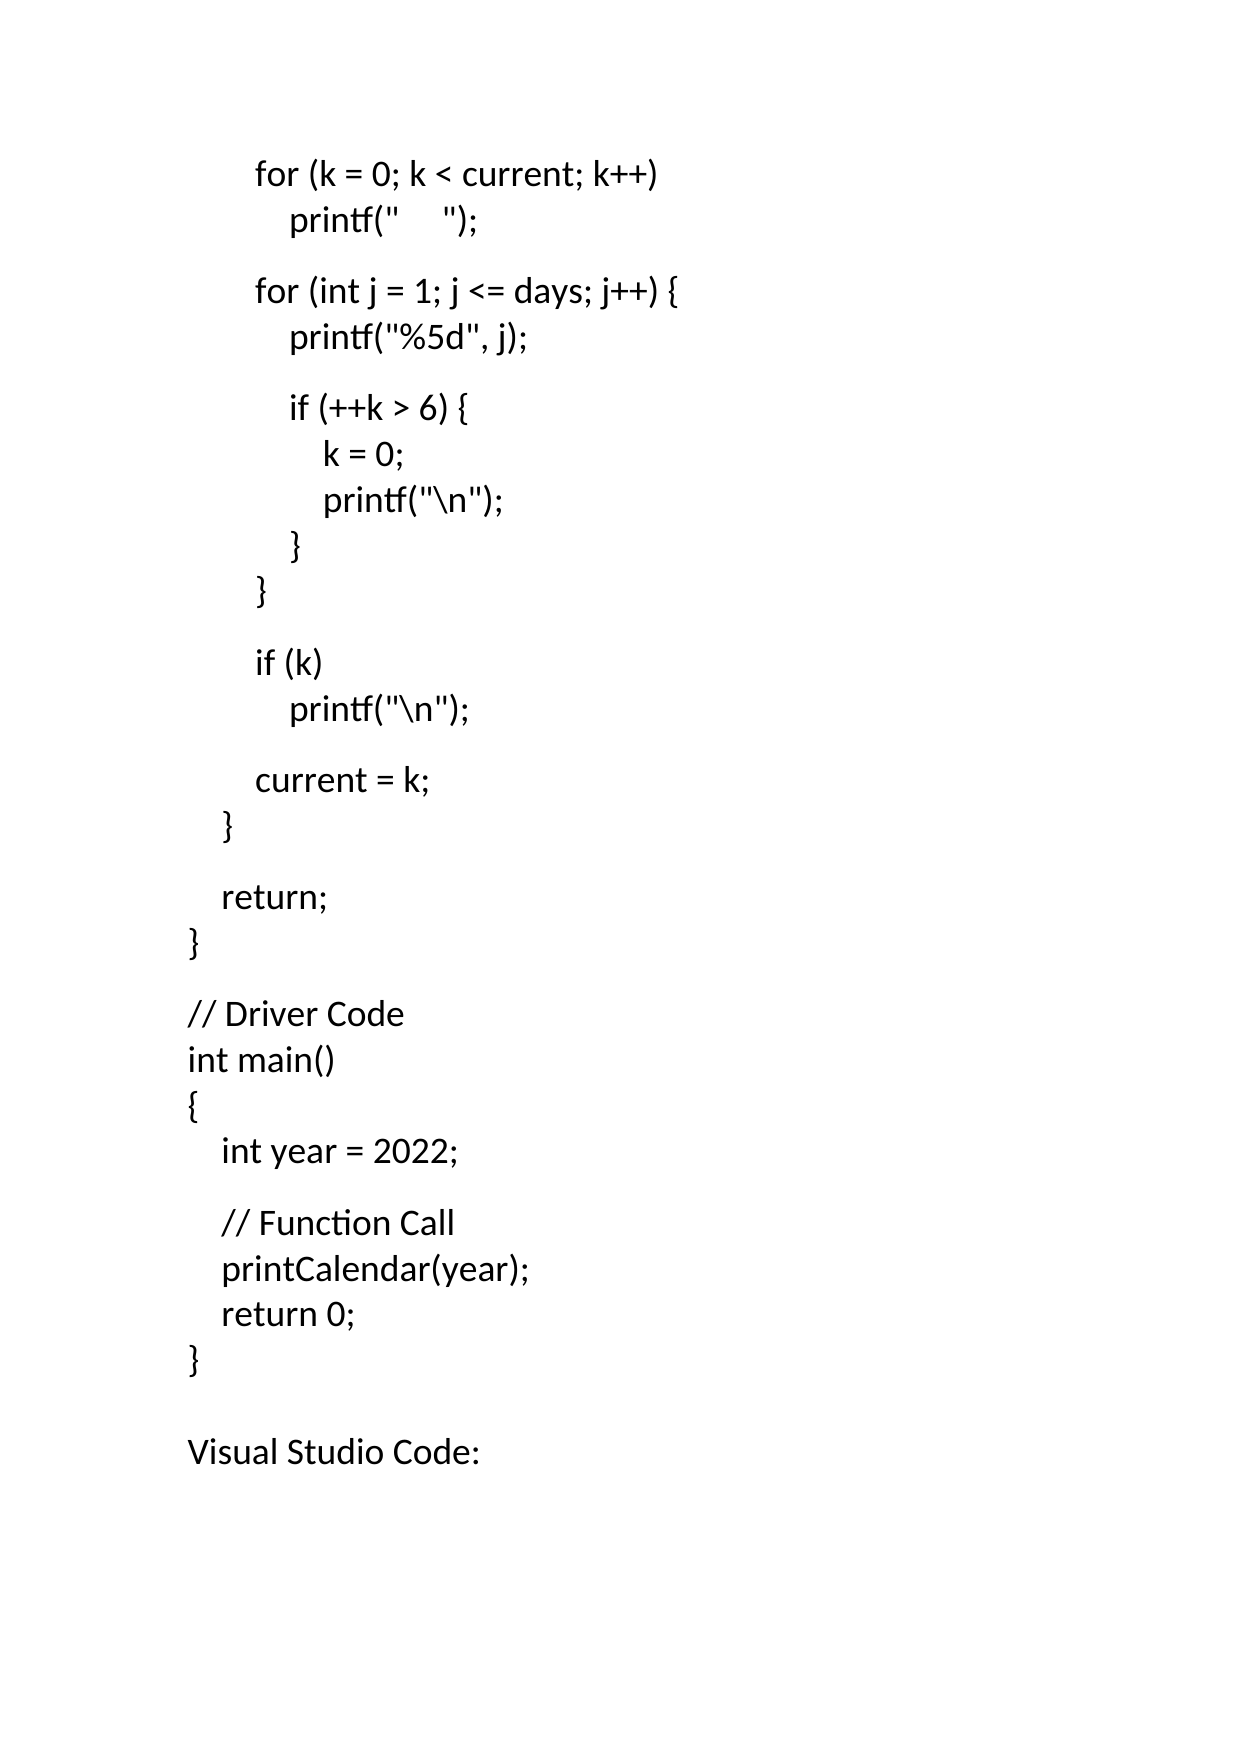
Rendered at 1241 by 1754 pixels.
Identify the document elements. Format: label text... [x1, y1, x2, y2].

text } [187, 802, 1053, 847]
text printf("%5d", j); [187, 313, 1053, 359]
text k = 0; [187, 430, 1053, 476]
text printCalendar(year); [187, 1244, 1053, 1290]
text printf("\n"); [187, 476, 1053, 522]
text printf(" "); [187, 196, 1053, 242]
text int main() [187, 1036, 1053, 1082]
text // Function Call [187, 1199, 1053, 1244]
text for (k = 0; k < current; k++) [187, 150, 1053, 196]
text Visual Studio Code: [187, 1428, 1053, 1474]
text return 0; [187, 1290, 1053, 1336]
text } [187, 522, 1053, 567]
text return; [187, 873, 1053, 919]
text { [187, 1082, 1053, 1127]
text for (int j = 1; j <= days; j++) { [187, 267, 1053, 313]
text if (k) [187, 639, 1053, 684]
text if (++k > 6) { [187, 384, 1053, 430]
text current = k; [187, 756, 1053, 802]
text } [187, 567, 1053, 613]
text } [187, 919, 1053, 964]
text } [187, 1336, 1053, 1382]
text // Driver Code [187, 990, 1053, 1036]
text int year = 2022; [187, 1127, 1053, 1173]
text printf("\n"); [187, 684, 1053, 730]
